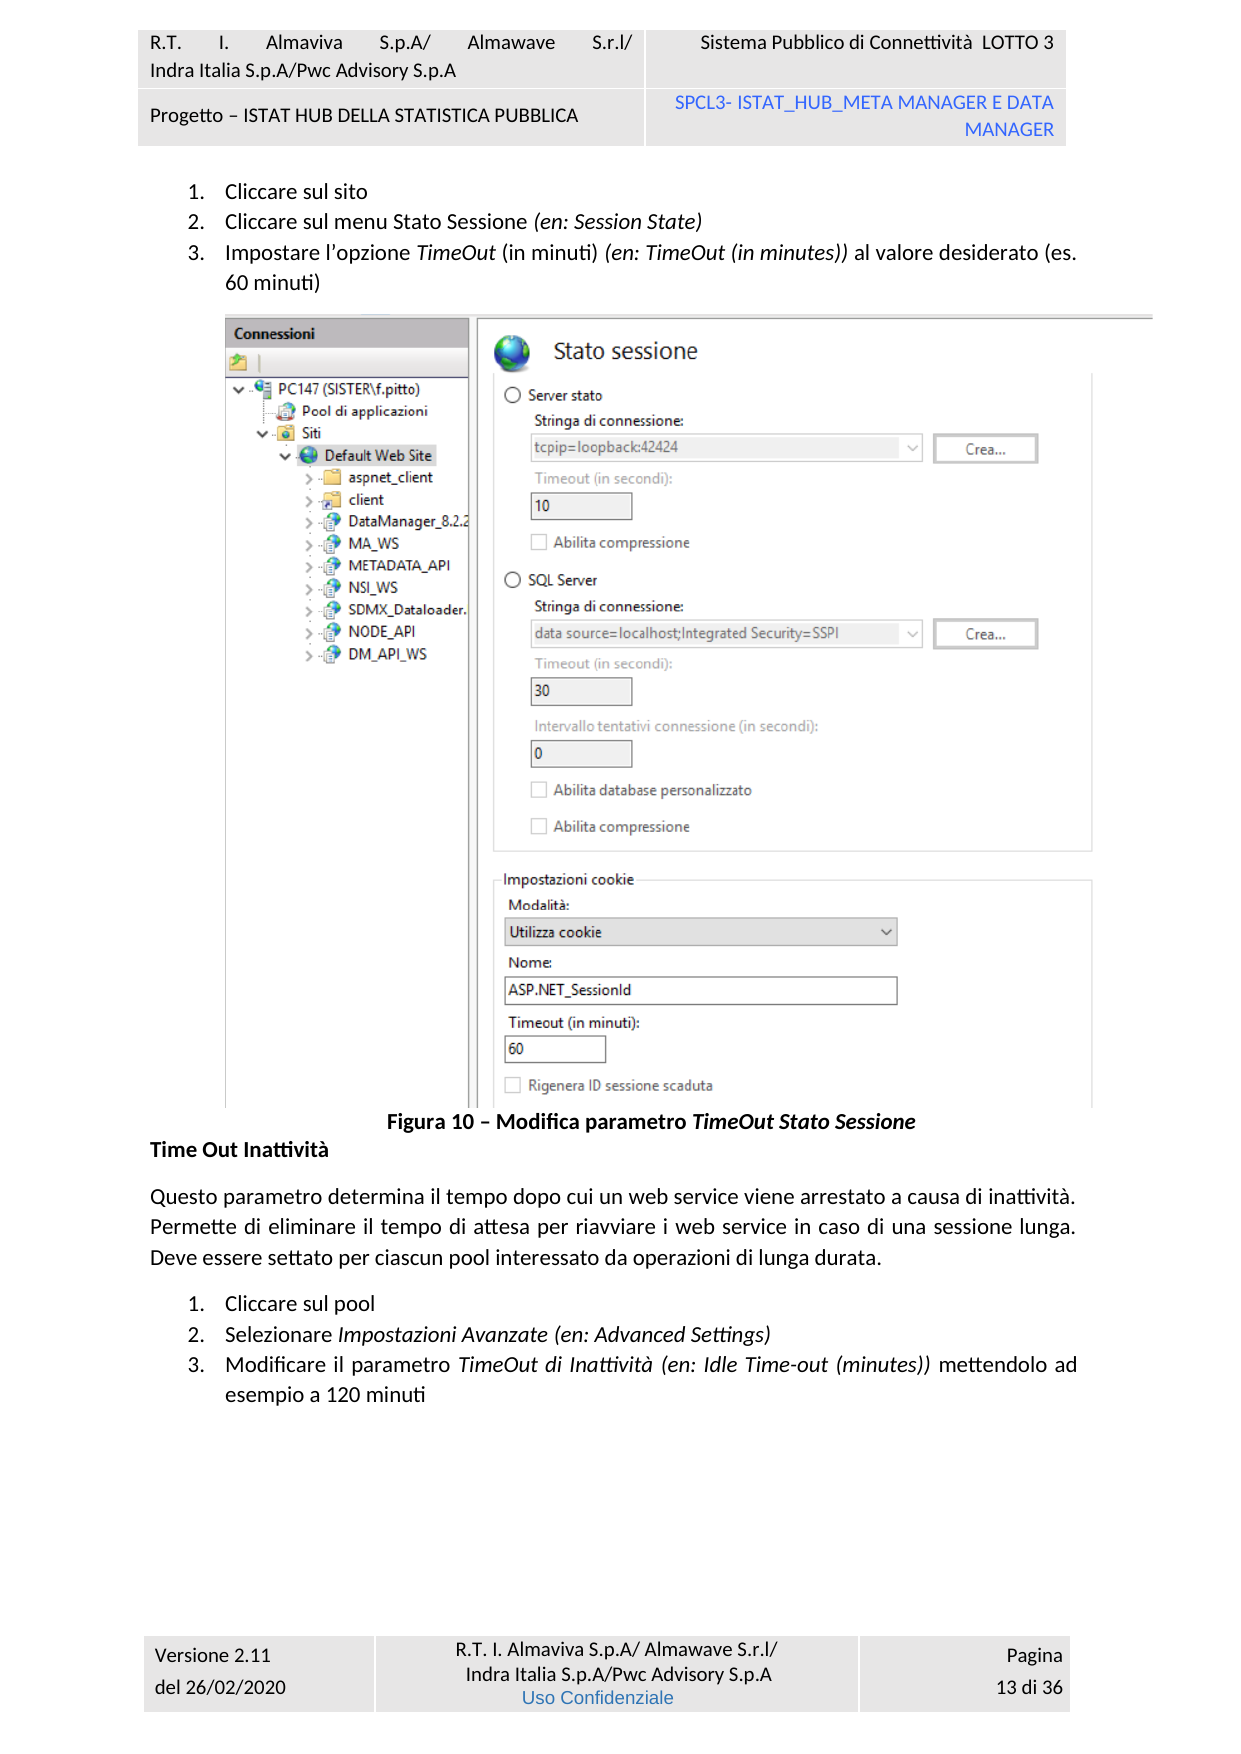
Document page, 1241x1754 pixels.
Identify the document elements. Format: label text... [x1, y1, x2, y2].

text Figura 10 – Modifica parametro TimeOut Stato Sessione [225, 1108, 1078, 1135]
list Impostare l’opzione TimeOut (in minuti) (en: TimeOut (in minutes)) al valore desiderato (es. 60 minuti) [187, 238, 1078, 296]
list Cliccare sul menu Stato Sessione (en: Session State) [187, 207, 1078, 235]
picture [225, 314, 1153, 1108]
list Cliccare sul pool [187, 1289, 1078, 1317]
text Questo parametro determina il tempo dopo cui un web service viene arrestato a causa di inattività. Permette di eliminare il tempo di attesa per riavviare i web service in caso di una sessione lunga. Deve essere settato per ciascun pool interessato da operazioni di lunga durata. [150, 1182, 1078, 1271]
list Modificare il parametro TimeOut di Inattività (en: Idle Time-out (minutes)) mettendolo ad esempio a 120 minuti [187, 1350, 1078, 1408]
list Cliccare sul sito [187, 177, 1078, 205]
list Selezionare Impostazioni Avanzate (en: Advanced Settings) [187, 1320, 1078, 1348]
text Time Out Inattività [150, 1135, 1078, 1163]
